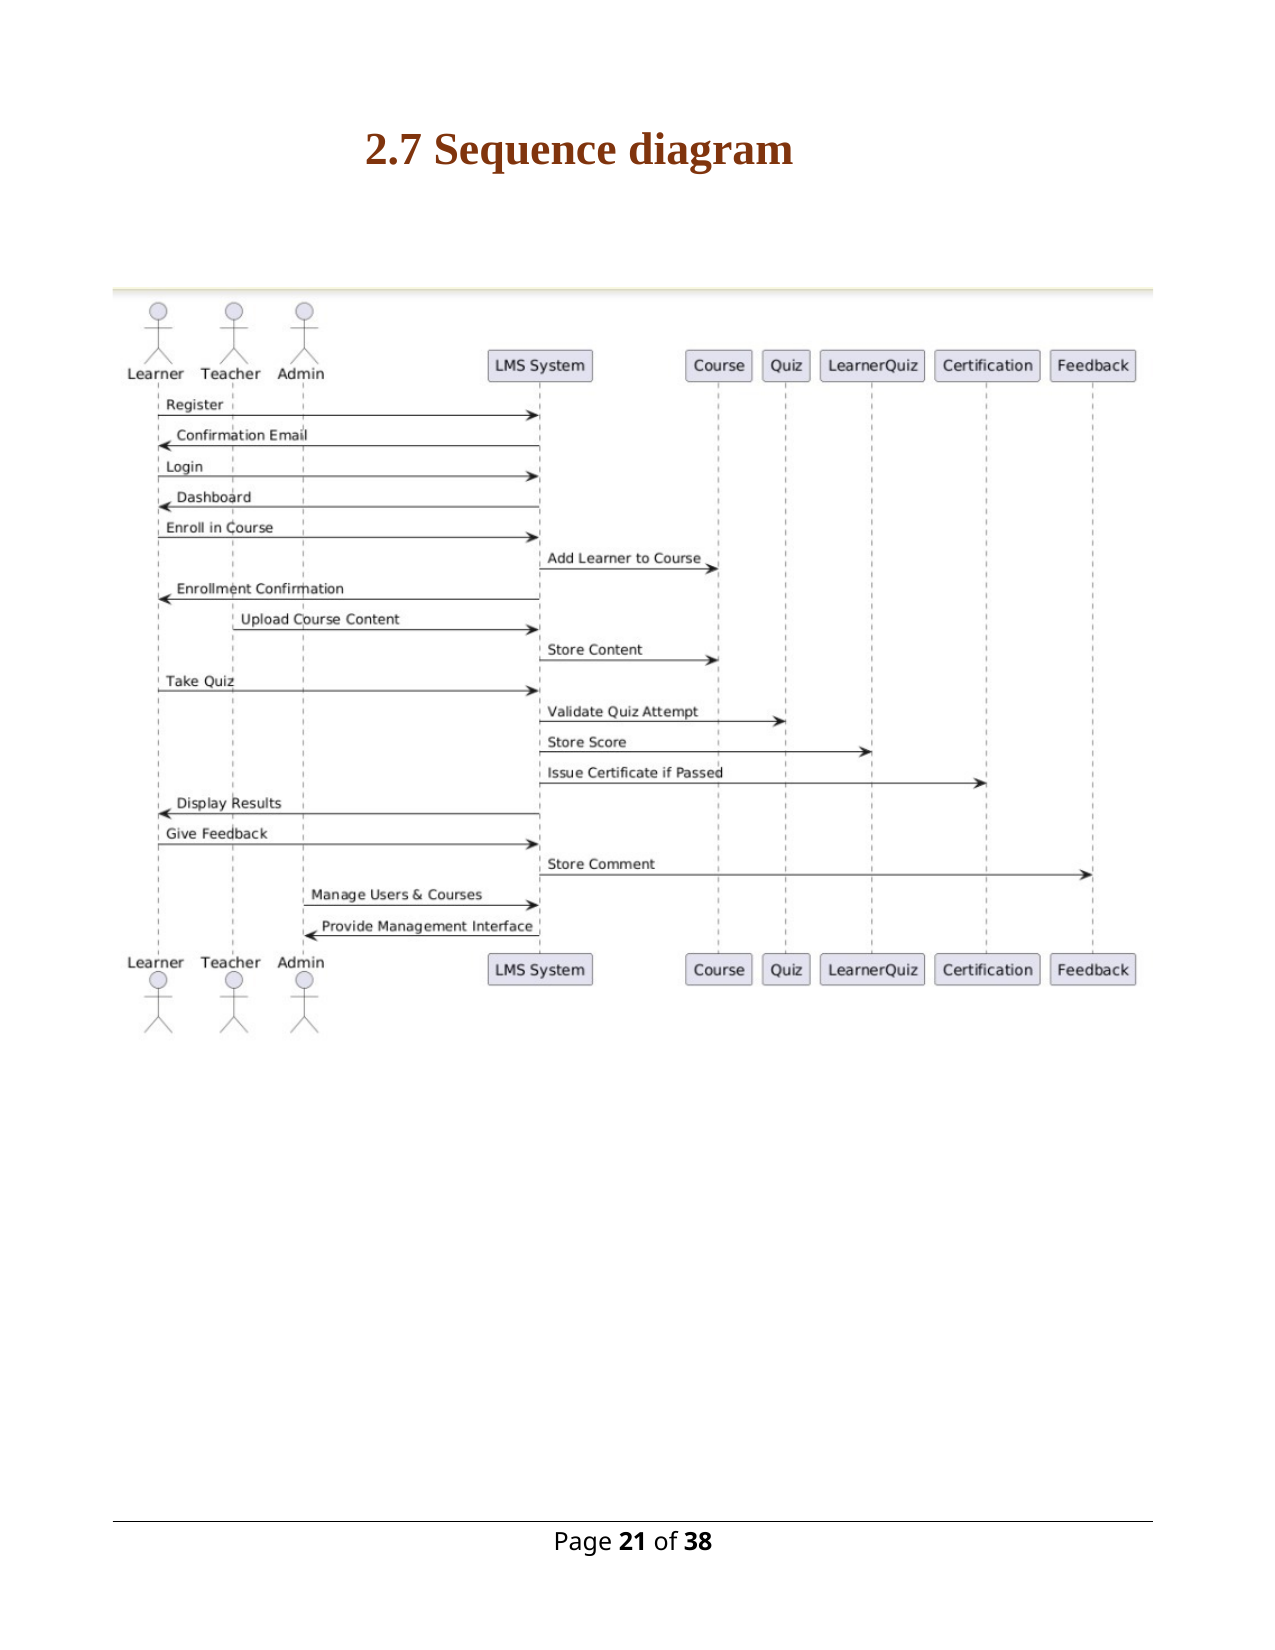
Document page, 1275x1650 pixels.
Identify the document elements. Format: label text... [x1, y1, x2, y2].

picture [112, 287, 1154, 1045]
text 2.7 Sequence diagram [112, 122, 1153, 174]
